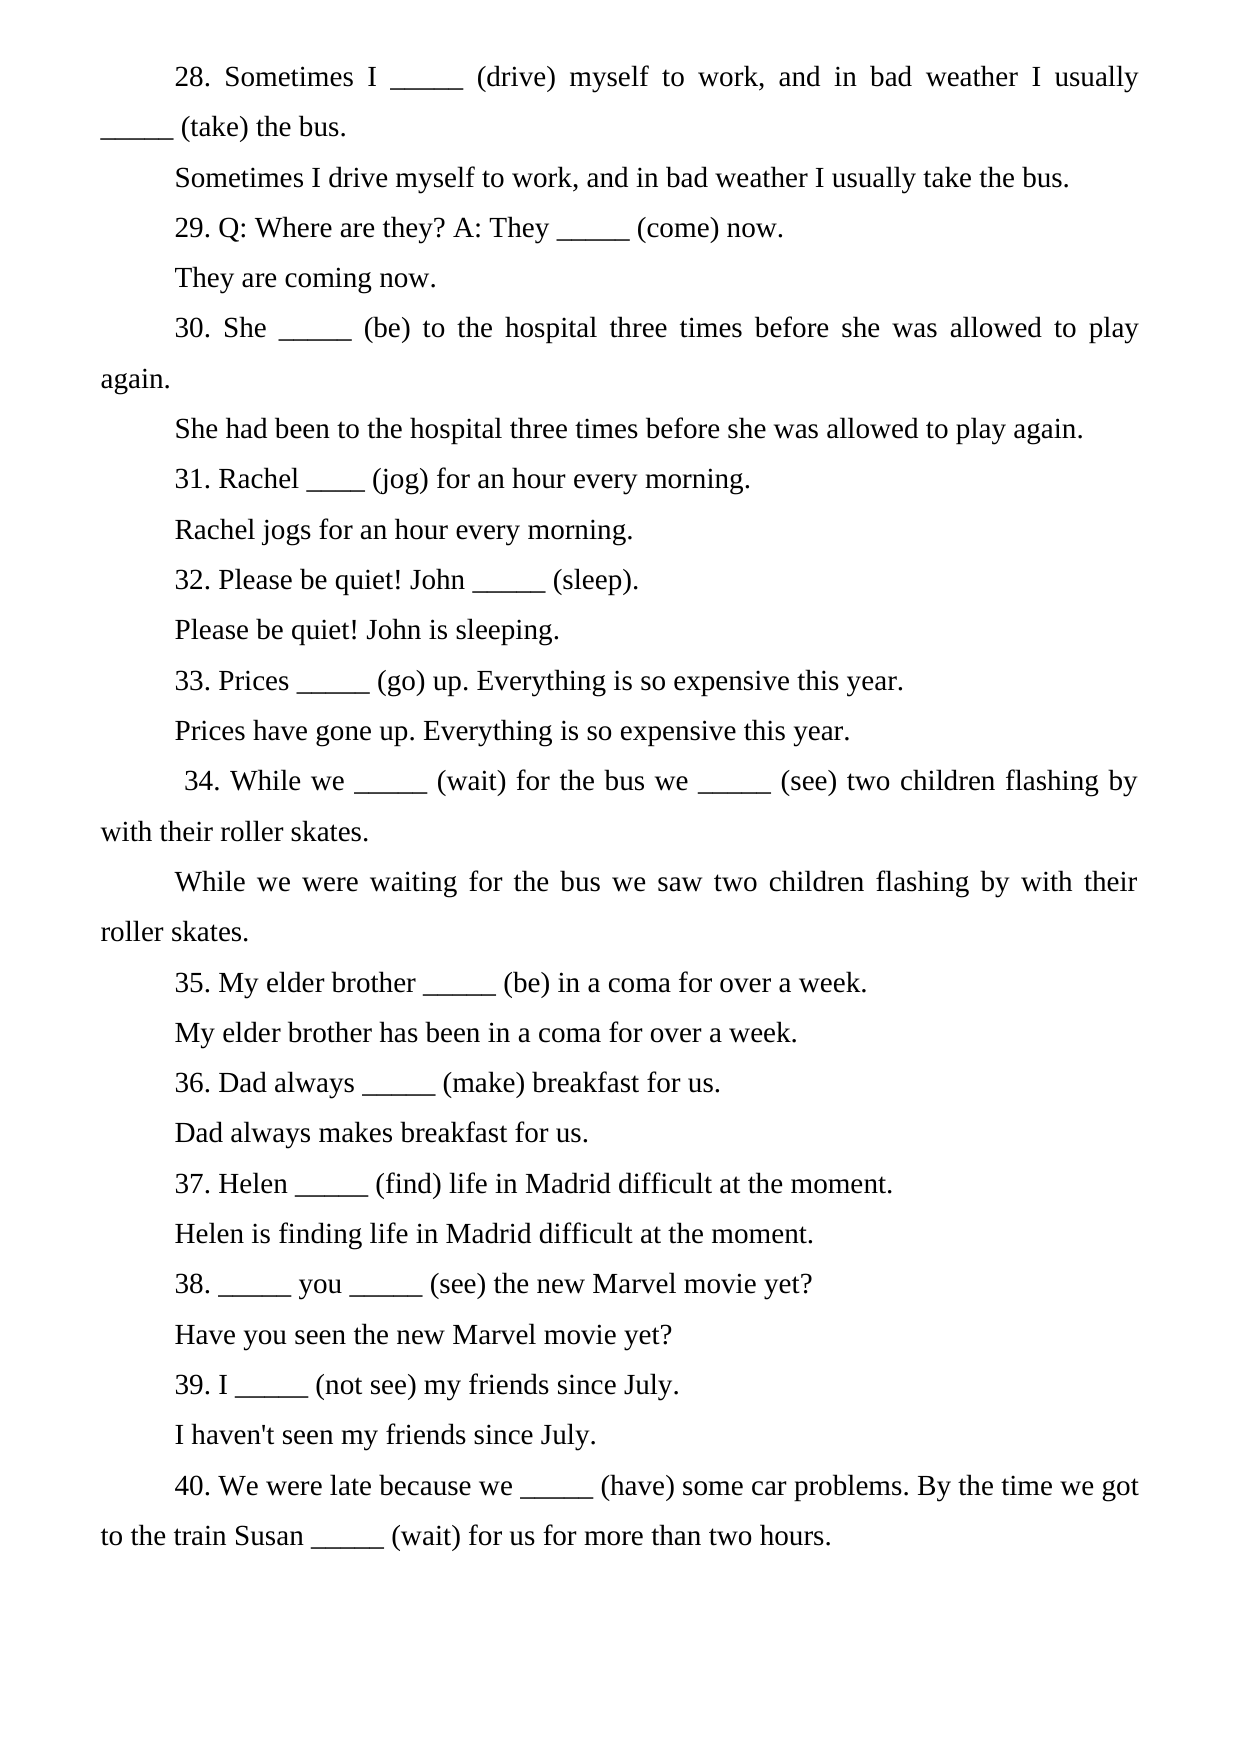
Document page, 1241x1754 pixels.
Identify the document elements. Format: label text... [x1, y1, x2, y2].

text Have you seen the new Marvel movie yet? [100, 1317, 1140, 1350]
text 31. Rachel ____ (jog) for an hour every morning. [100, 462, 1140, 495]
text 38. _____ you _____ (see) the new Marvel movie yet? [100, 1267, 1140, 1300]
text 32. Please be quiet! John _____ (sleep). [100, 562, 1140, 596]
text 40. We were late because we _____ (have) some car problems. By the time we got to the train Susan _____ (wait) for us for more than two hours. [100, 1468, 1140, 1552]
text 39. I _____ (not see) my friends since July. [100, 1367, 1140, 1401]
text 28. Sometimes I _____ (drive) myself to work, and in bad weather I usually _____ (take) the bus. [100, 59, 1140, 143]
text Please be quiet! John is sleeping. [100, 612, 1140, 646]
text Dad always makes breakfast for us. [100, 1116, 1140, 1149]
text 35. My elder brother _____ (be) in a coma for over a week. [100, 965, 1140, 998]
text 37. Helen _____ (find) life in Madrid difficult at the moment. [100, 1166, 1140, 1199]
text 34. While we _____ (wait) for the bus we _____ (see) two children flashing by with their roller skates. [100, 763, 1140, 847]
text Sometimes I drive myself to work, and in bad weather I usually take the bus. [100, 160, 1140, 193]
text 33. Prices _____ (go) up. Everything is so expensive this year. [100, 663, 1140, 696]
text I haven't seen my friends since July. [100, 1417, 1140, 1451]
text Prices have gone up. Everything is so expensive this year. [100, 713, 1140, 747]
text My elder brother has been in a coma for over a week. [100, 1015, 1140, 1048]
text Helen is finding life in Madrid difficult at the moment. [100, 1216, 1140, 1250]
text While we were waiting for the bus we saw two children flashing by with their roller skates. [100, 864, 1140, 948]
text She had been to the hospital three times before she was allowed to play again. [100, 411, 1140, 445]
text 36. Dad always _____ (make) breakfast for us. [100, 1065, 1140, 1099]
text They are coming now. [100, 260, 1140, 294]
text 30. She _____ (be) to the hospital three times before she was allowed to play again. [100, 311, 1140, 394]
text Rachel jogs for an hour every morning. [100, 512, 1140, 545]
text 29. Q: Where are they? A: They _____ (come) now. [100, 210, 1140, 243]
